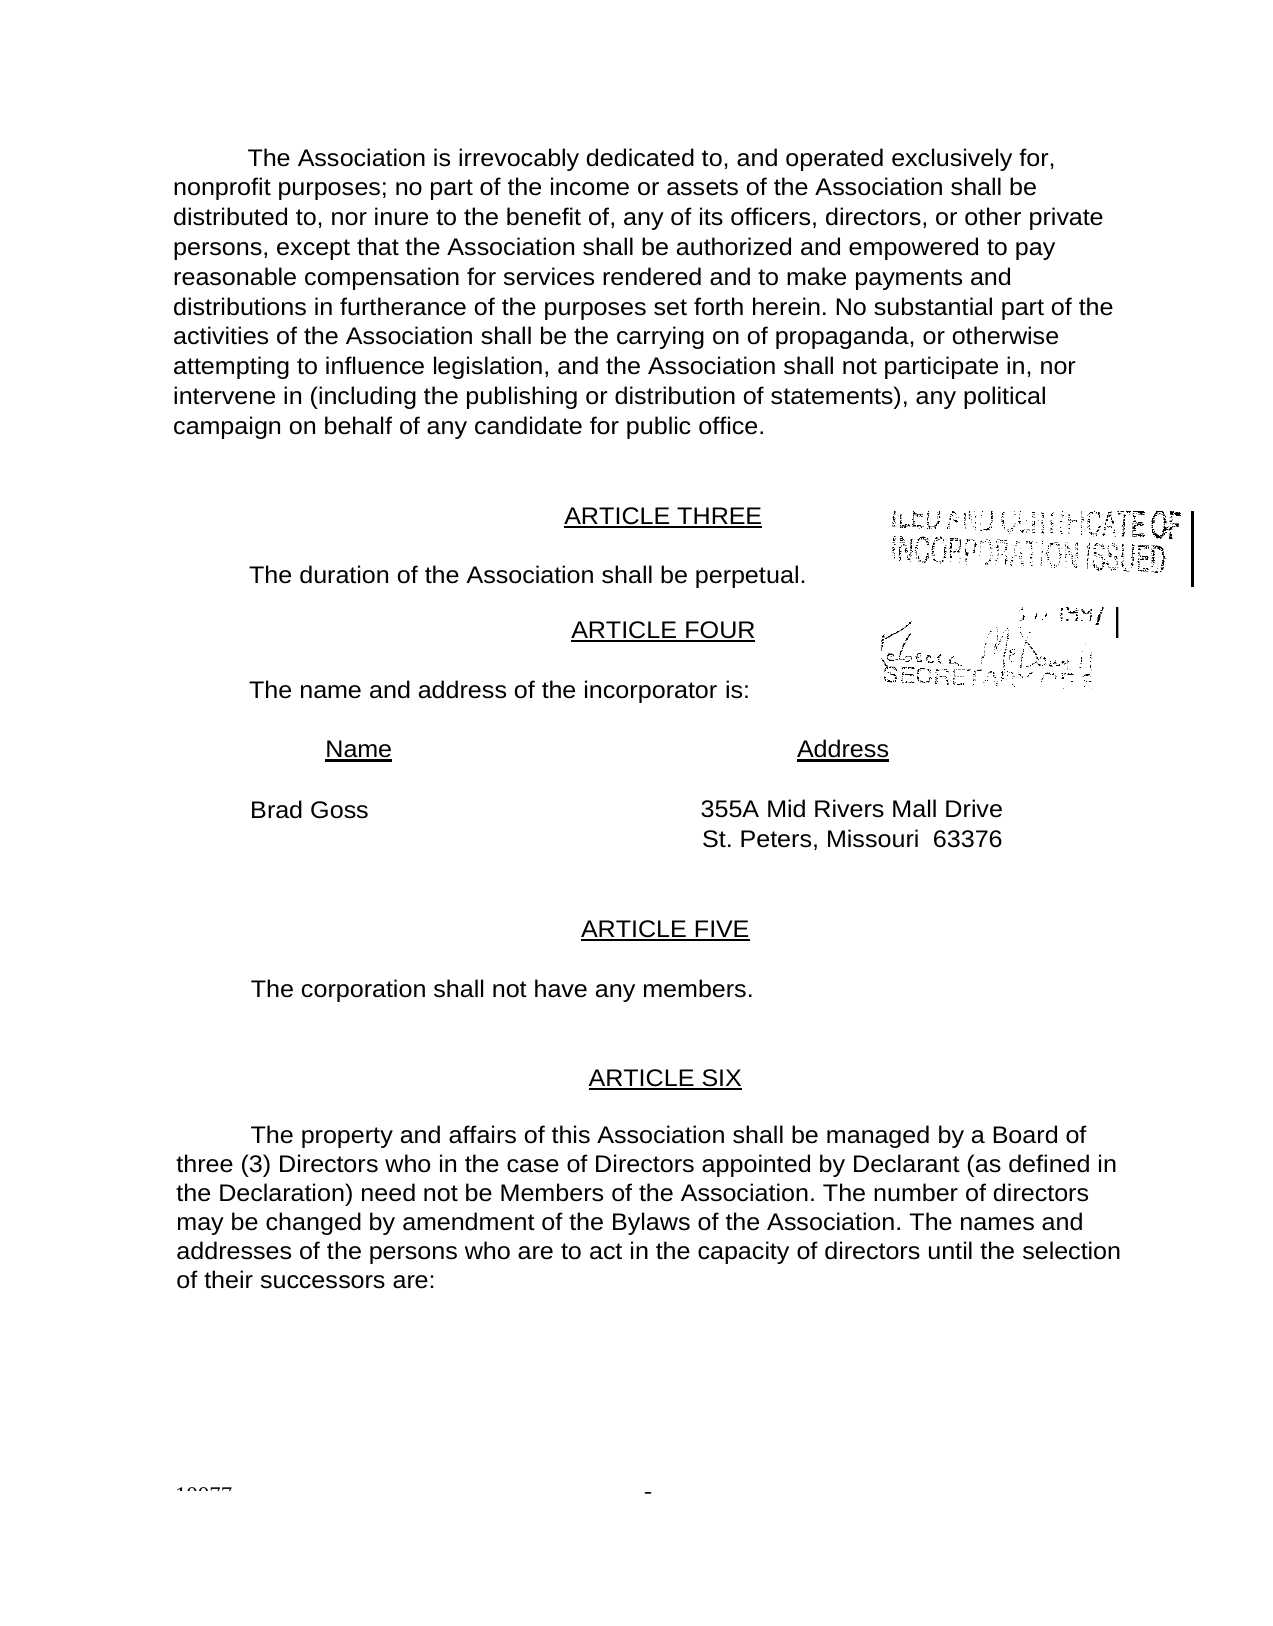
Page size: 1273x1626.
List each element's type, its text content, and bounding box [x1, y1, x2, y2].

text The Association is irrevocably dedicated to, and operated exclusively for, nonprofit purposes; no part of the income or assets of the Association shall be distributed to, nor inure to the benefit of, any of its officers, directors, or other private persons, except that the Association shall be authorized and empowered to pay reasonable compensation for services rendered and to make payments and distributions in furtherance of the purposes set forth herein. No substantial part of the activities of the Association shall be the carrying on of propaganda, or otherwise attempting to influence legislation, and the Association shall not participate in, nor intervene in (including the publishing or distribution of statements), any political campaign on behalf of any candidate for public office. [173, 143, 1138, 439]
picture [881, 607, 1119, 689]
text ARTICLE THREE [562, 502, 764, 529]
text The duration of the Association shall be perpetual. [249, 561, 1206, 589]
text The corporation shall not have any members. [251, 975, 1206, 1002]
text ARTICLE FOUR [562, 616, 764, 643]
text The property and affairs of this Association shall be managed by a Board of three (3) Directors who in the case of Directors appointed by Declarant (as defined in the Declaration) need not be Members of the Association. The number of directors may be changed by amendment of the Bylaws of the Association. The names and addresses of the persons who are to act in the capacity of directors until the selection of their successors are: [176, 1121, 1138, 1294]
text The name and address of the incorporator is: [249, 676, 1206, 703]
picture [892, 511, 1194, 587]
text Brad Goss 355A Mid Rivers Mall Drive St. Peters, Missouri 63376 [250, 795, 1007, 853]
text ARTICLE SIX [562, 1063, 768, 1091]
text ARTICLE FIVE [562, 914, 768, 942]
text Name Address [325, 735, 1206, 763]
